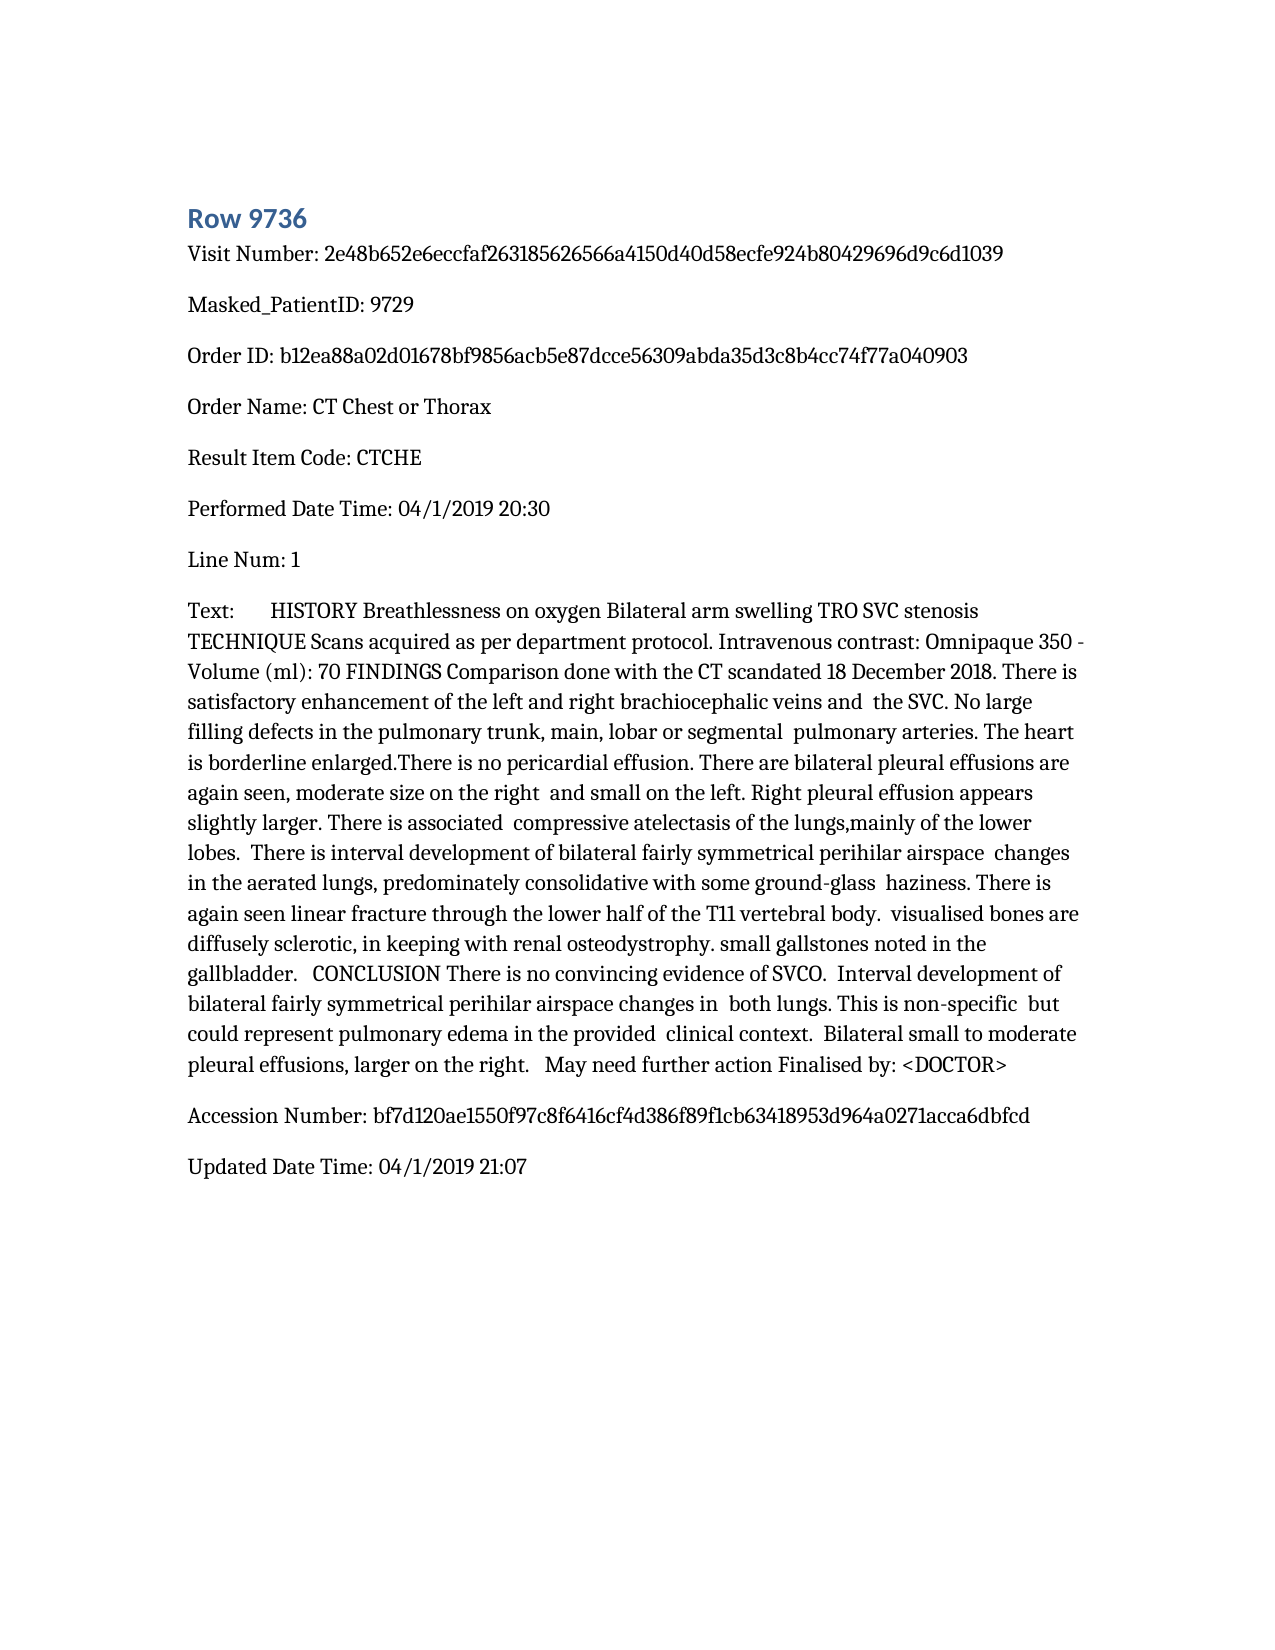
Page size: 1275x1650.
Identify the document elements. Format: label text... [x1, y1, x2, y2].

text Order ID: b12ea88a02d01678bf9856acb5e87dcce56309abda35d3c8b4cc74f77a040903 [187, 343, 1087, 369]
text Text: HISTORY Breathlessness on oxygen Bilateral arm swelling TRO SVC stenosis TECHNIQUE Scans acquired as per department protocol. Intravenous contrast: Omnipaque 350 - Volume (ml): 70 FINDINGS Comparison done with the CT scandated 18 December 2018. There is satisfactory enhancement of the left and right brachiocephalic veins and the SVC. No large filling defects in the pulmonary trunk, main, lobar or segmental pulmonary arteries. The heart is borderline enlarged.There is no pericardial effusion. There are bilateral pleural effusions are again seen, moderate size on the right and small on the left. Right pleural effusion appears slightly larger. There is associated compressive atelectasis of the lungs,mainly of the lower lobes. There is interval development of bilateral fairly symmetrical perihilar airspace changes in the aerated lungs, predominately consolidative with some ground-glass haziness. There is again seen linear fracture through the lower half of the T11 vertebral body. visualised bones are diffusely sclerotic, in keeping with renal osteodystrophy. small gallstones noted in the gallbladder. CONCLUSION There is no convincing evidence of SVCO. Interval development of bilateral fairly symmetrical perihilar airspace changes in both lungs. This is non-specific but could represent pulmonary edema in the provided clinical context. Bilateral small to moderate pleural effusions, larger on the right. May need further action Finalised by: <DOCTOR> [187, 598, 1087, 1078]
text Order Name: CT Chest or Thorax [187, 394, 1087, 420]
text Accession Number: bf7d120ae1550f97c8f6416cf4d386f89f1cb63418953d964a0271acca6dbfcd [187, 1102, 1087, 1129]
text Performed Date Time: 04/1/2019 20:30 [187, 496, 1087, 522]
text Result Item Code: CTCHE [187, 445, 1087, 471]
text Updated Date Time: 04/1/2019 21:07 [187, 1153, 1087, 1180]
subtitle Row 9736 [187, 200, 1087, 236]
text Line Num: 1 [187, 547, 1087, 573]
text Masked_PatientID: 9729 [187, 292, 1087, 318]
text Visit Number: 2e48b652e6eccfaf263185626566a4150d40d58ecfe924b80429696d9c6d1039 [187, 241, 1087, 267]
